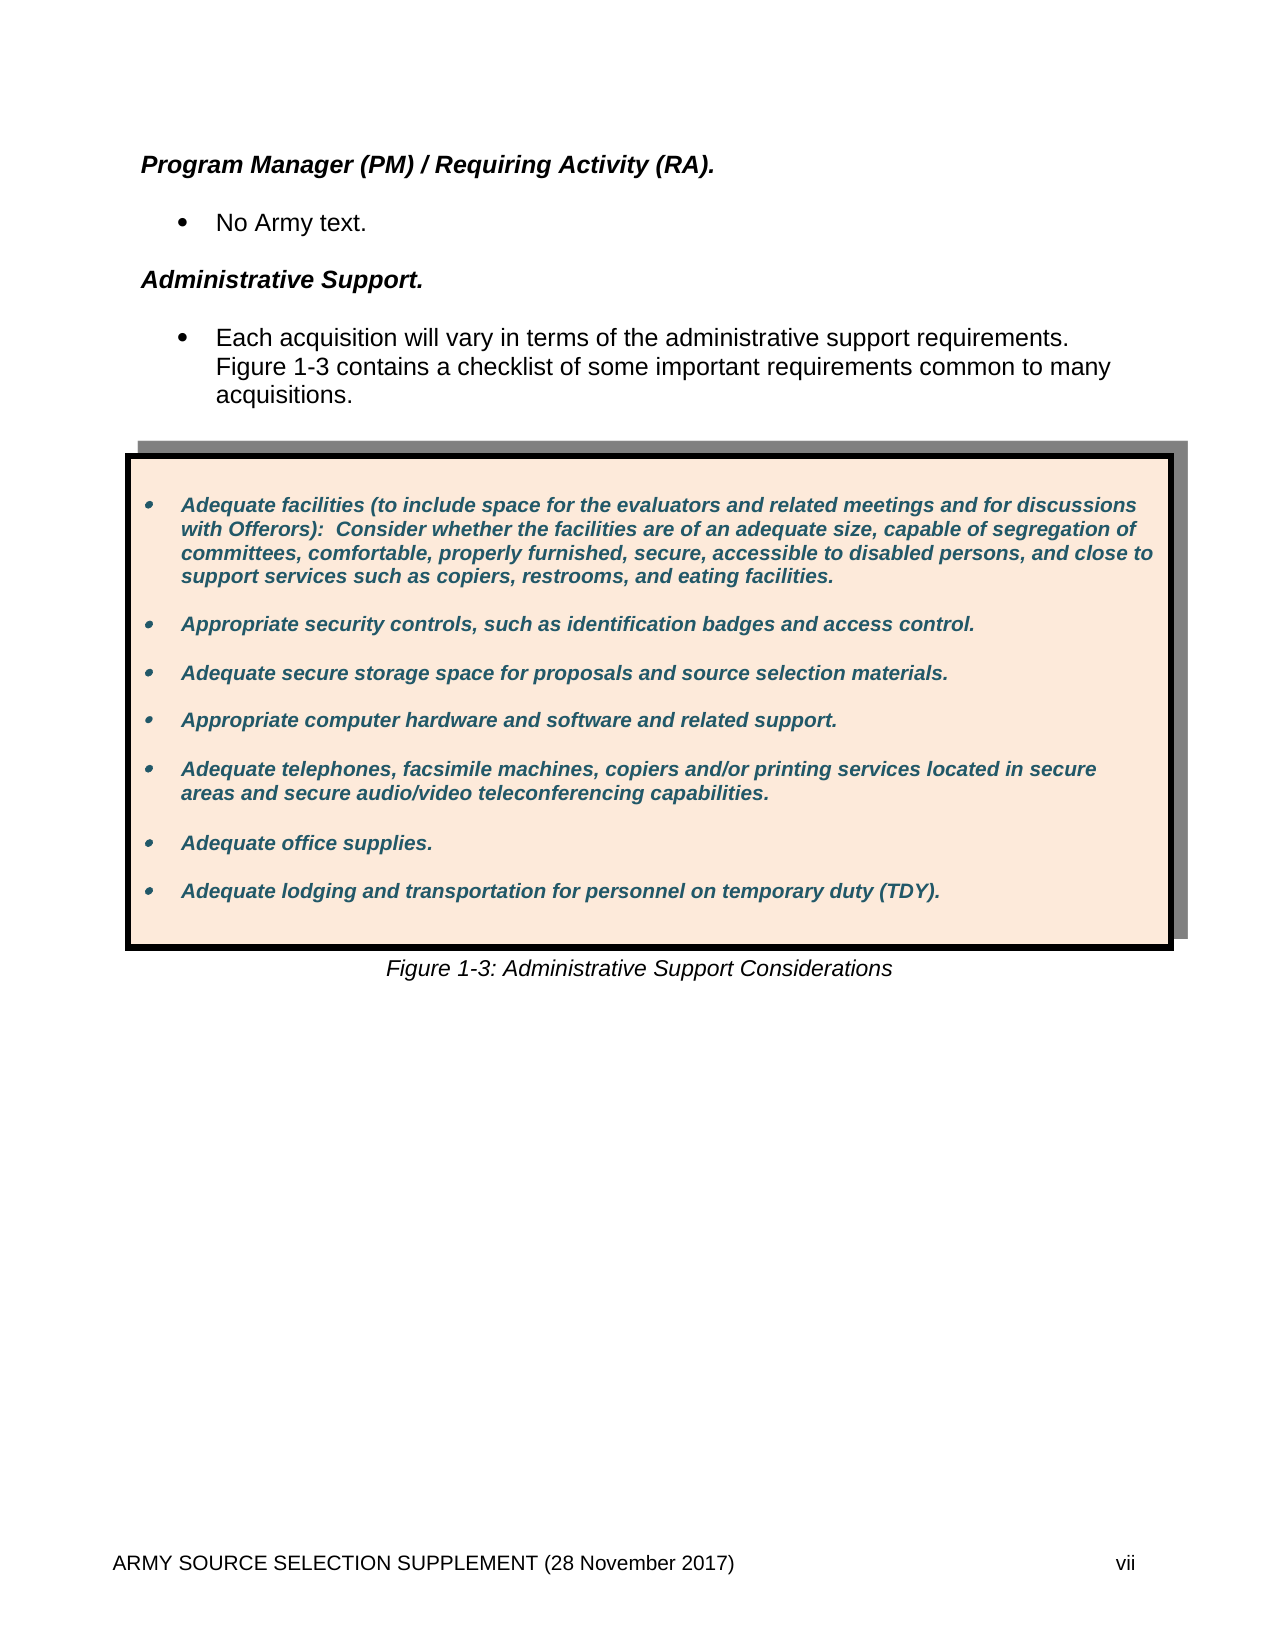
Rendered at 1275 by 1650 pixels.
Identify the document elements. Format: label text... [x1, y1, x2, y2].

text Administrative Support. [141, 265, 1140, 294]
list No Army text. [178, 207, 1140, 236]
text Program Manager (PM) / Requiring Activity (RA). [141, 150, 1140, 179]
text Figure 1-3: Administrative Support Considerations [141, 955, 1140, 982]
list Each acquisition will vary in terms of the administrative support requirements. Figure 1-3 contains a checklist of some important requirements common to many acquisitions. [178, 323, 1140, 409]
